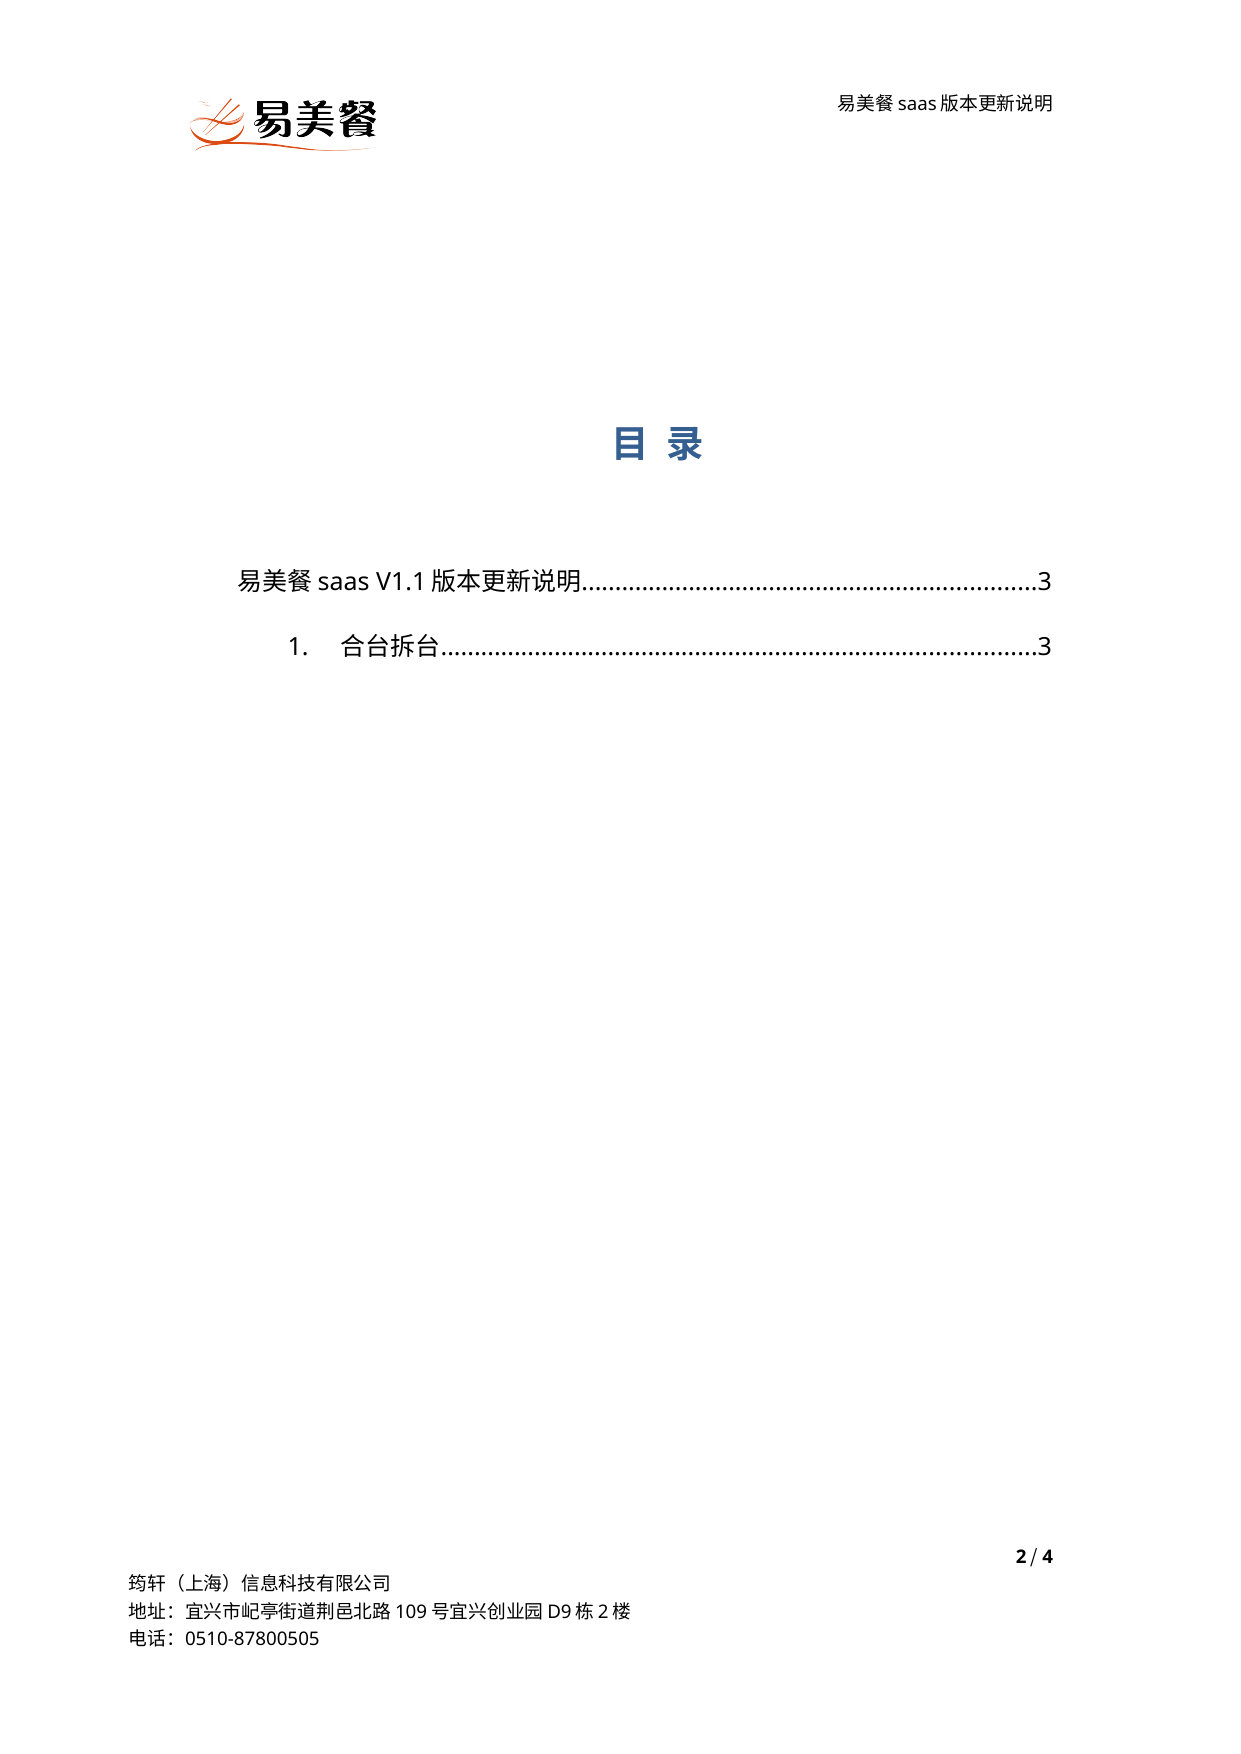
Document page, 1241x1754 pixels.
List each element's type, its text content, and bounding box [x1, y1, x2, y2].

text 易美餐saas V1.1版本更新说明 3 [187, 547, 1053, 612]
picture [188, 97, 379, 151]
text 1. 合台拆台 3 [237, 612, 1053, 677]
subtitle 目 录 [187, 408, 1053, 473]
